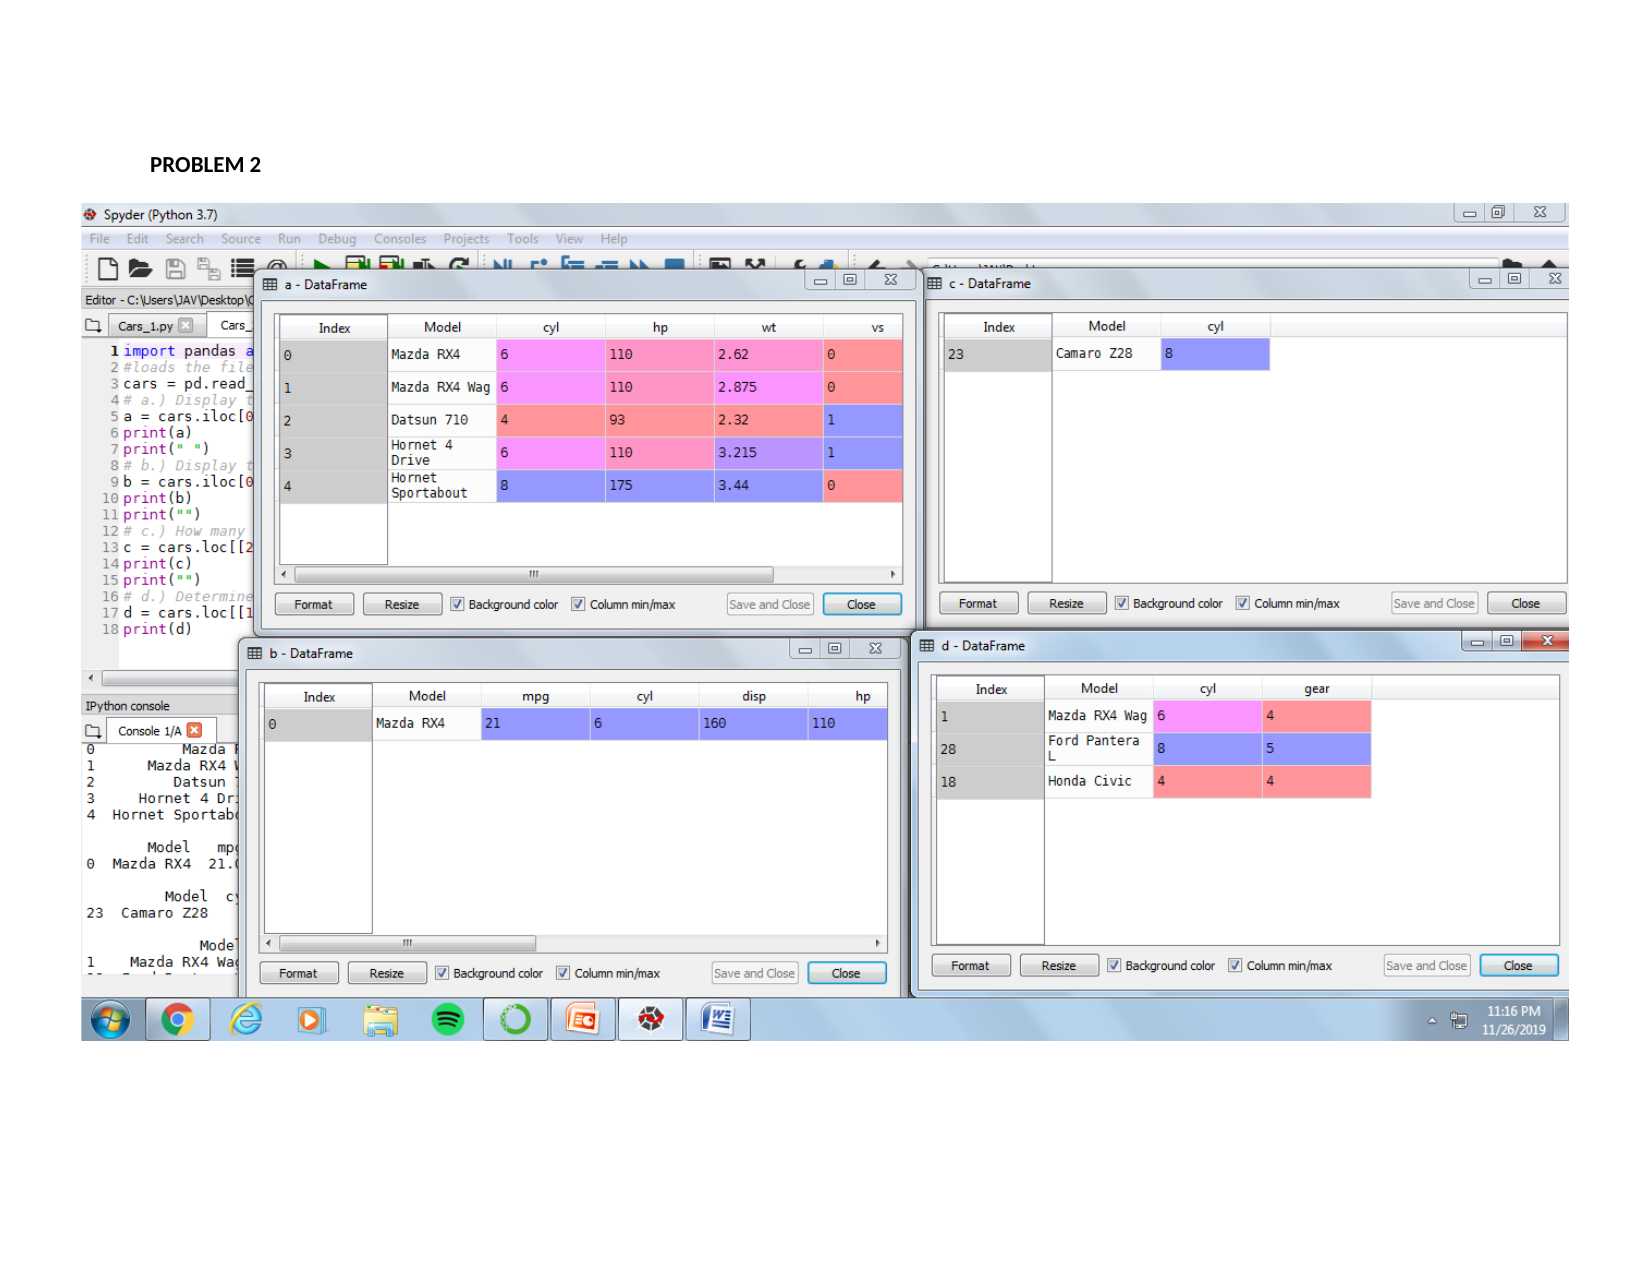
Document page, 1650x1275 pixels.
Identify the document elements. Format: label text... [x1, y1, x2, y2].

picture [81, 203, 1569, 1041]
text PROBLEM 2 [150, 150, 1500, 178]
